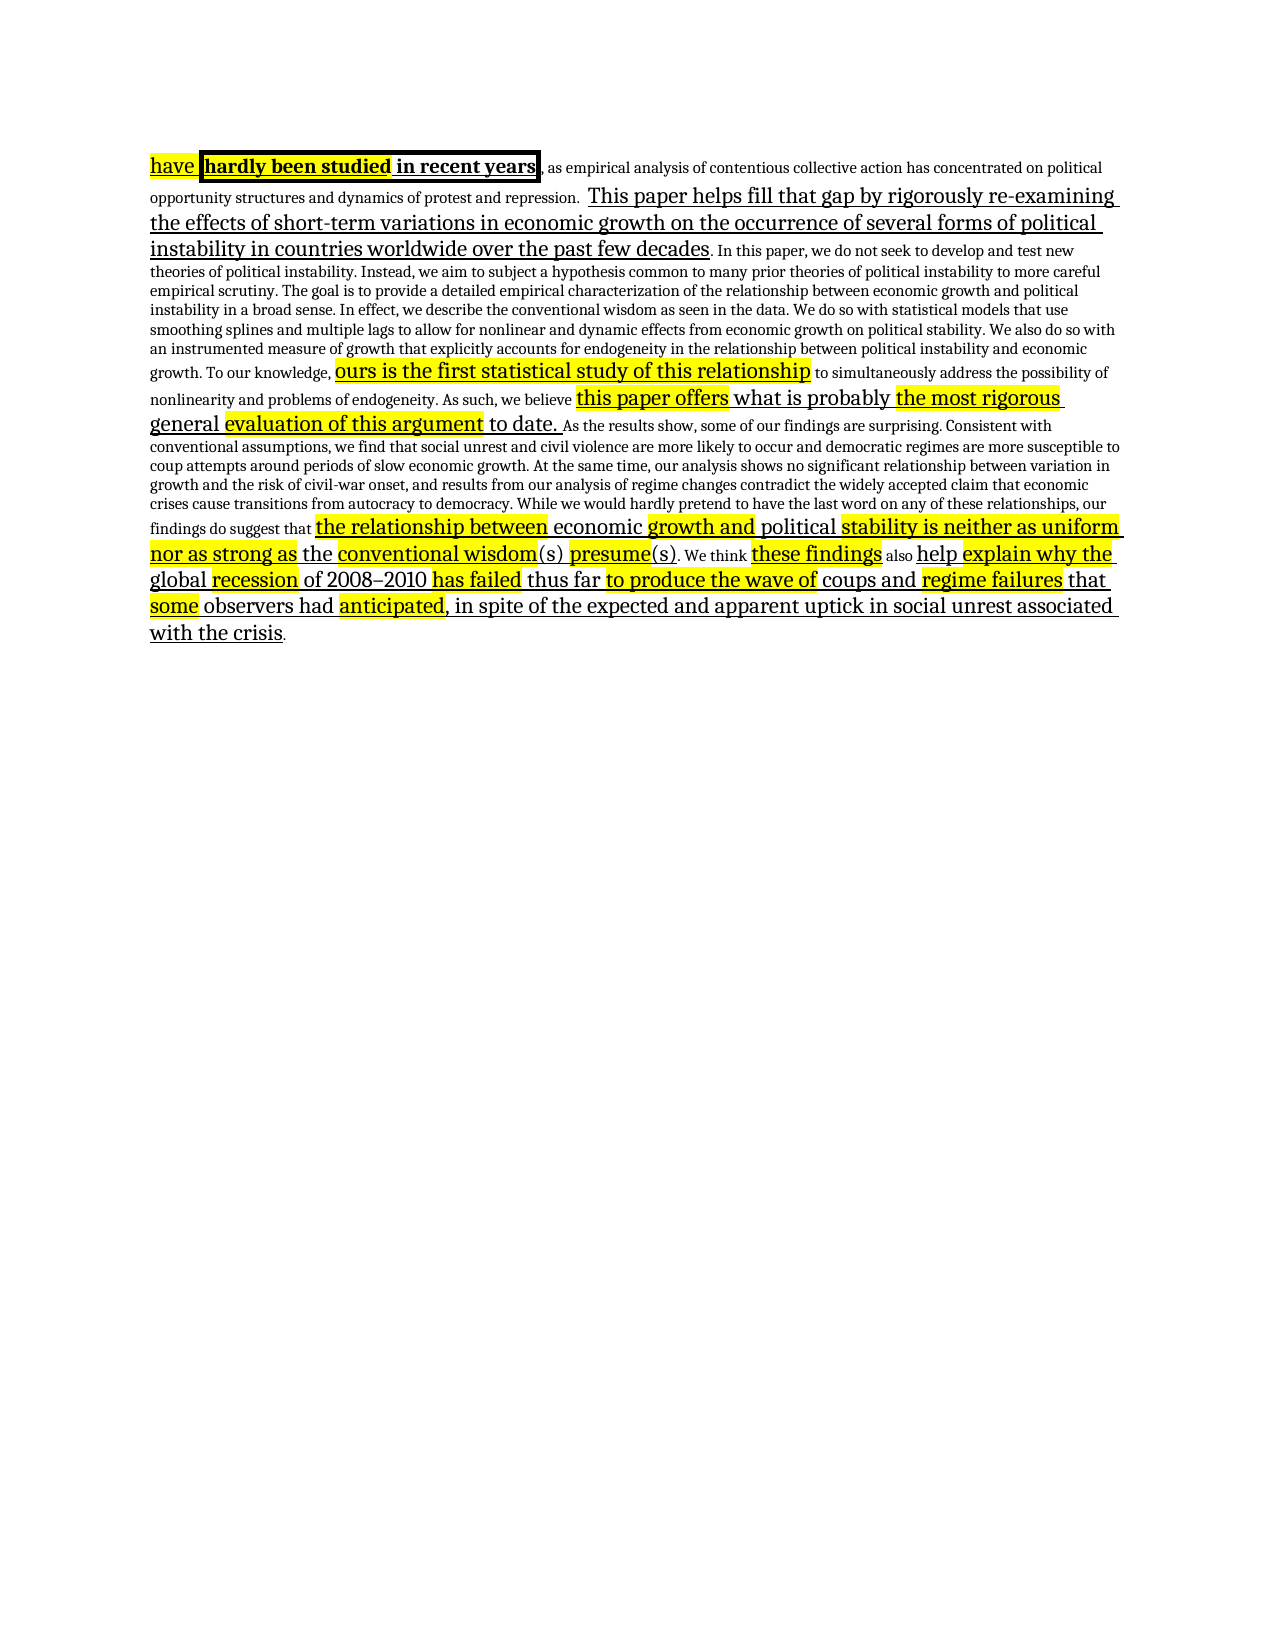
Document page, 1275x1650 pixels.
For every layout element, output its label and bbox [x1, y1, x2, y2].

text [150, 150, 1125, 646]
